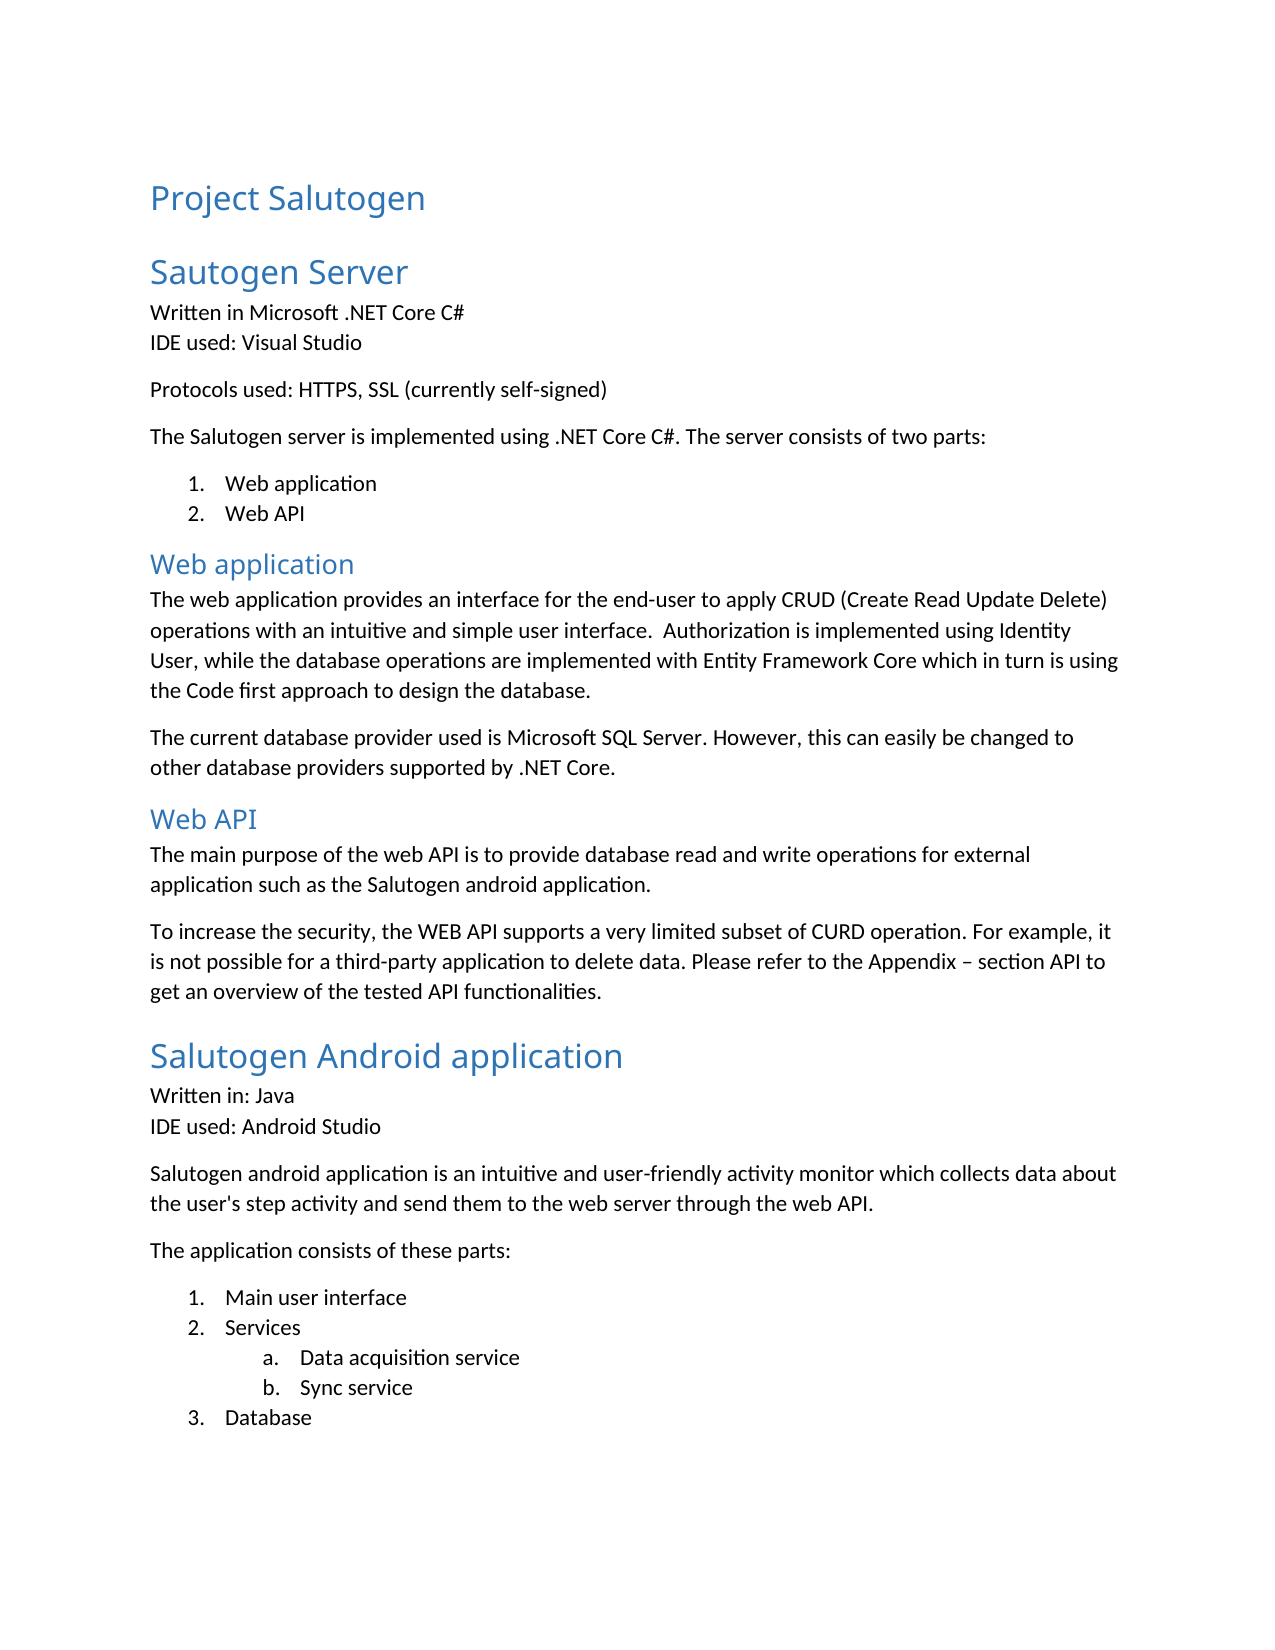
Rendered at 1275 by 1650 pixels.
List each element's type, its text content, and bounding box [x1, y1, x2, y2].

list Database [187, 1403, 1125, 1432]
text To increase the security, the WEB API supports a very limited subset of CURD operation. For example, it is not possible for a third-party application to delete data. Please refer to the Appendix – section API to get an overview of the tested API functionalities. [150, 917, 1125, 1006]
subtitle Web application [150, 546, 1125, 583]
text Written in Microsoft .NET Core C# IDE used: Visual Studio [150, 298, 1125, 356]
subtitle Sautogen Server [150, 249, 1125, 294]
list Web API [187, 499, 1125, 527]
text Protocols used: HTTPS, SSL (currently self-signed) [150, 375, 1125, 403]
list Services [187, 1313, 1125, 1341]
subtitle Salutogen Android application [150, 1033, 1125, 1078]
text Written in: Java IDE used: Android Studio [150, 1082, 1125, 1140]
text The main purpose of the web API is to provide database read and write operations for external application such as the Salutogen android application. [150, 840, 1125, 898]
text The web application provides an interface for the end-user to apply CRUD (Create Read Update Delete) operations with an intuitive and simple user interface. Authorization is implemented using Identity User, while the database operations are implemented with Entity Framework Core which in turn is using the Code first approach to design the database. [150, 586, 1125, 704]
list Sync service [262, 1373, 1125, 1401]
list Data acquisition service [262, 1343, 1125, 1371]
subtitle Project Salutogen [150, 175, 1125, 220]
list Main user interface [187, 1283, 1125, 1311]
text The Salutogen server is implemented using .NET Core C#. The server consists of two parts: [150, 422, 1125, 450]
subtitle Web API [150, 800, 1125, 837]
list Web application [187, 469, 1125, 497]
text Salutogen android application is an intuitive and user-friendly activity monitor which collects data about the user's step activity and send them to the web server through the web API. [150, 1159, 1125, 1217]
text The current database provider used is Microsoft SQL Server. However, this can easily be changed to other database providers supported by .NET Core. [150, 723, 1125, 781]
text The application consists of these parts: [150, 1236, 1125, 1264]
